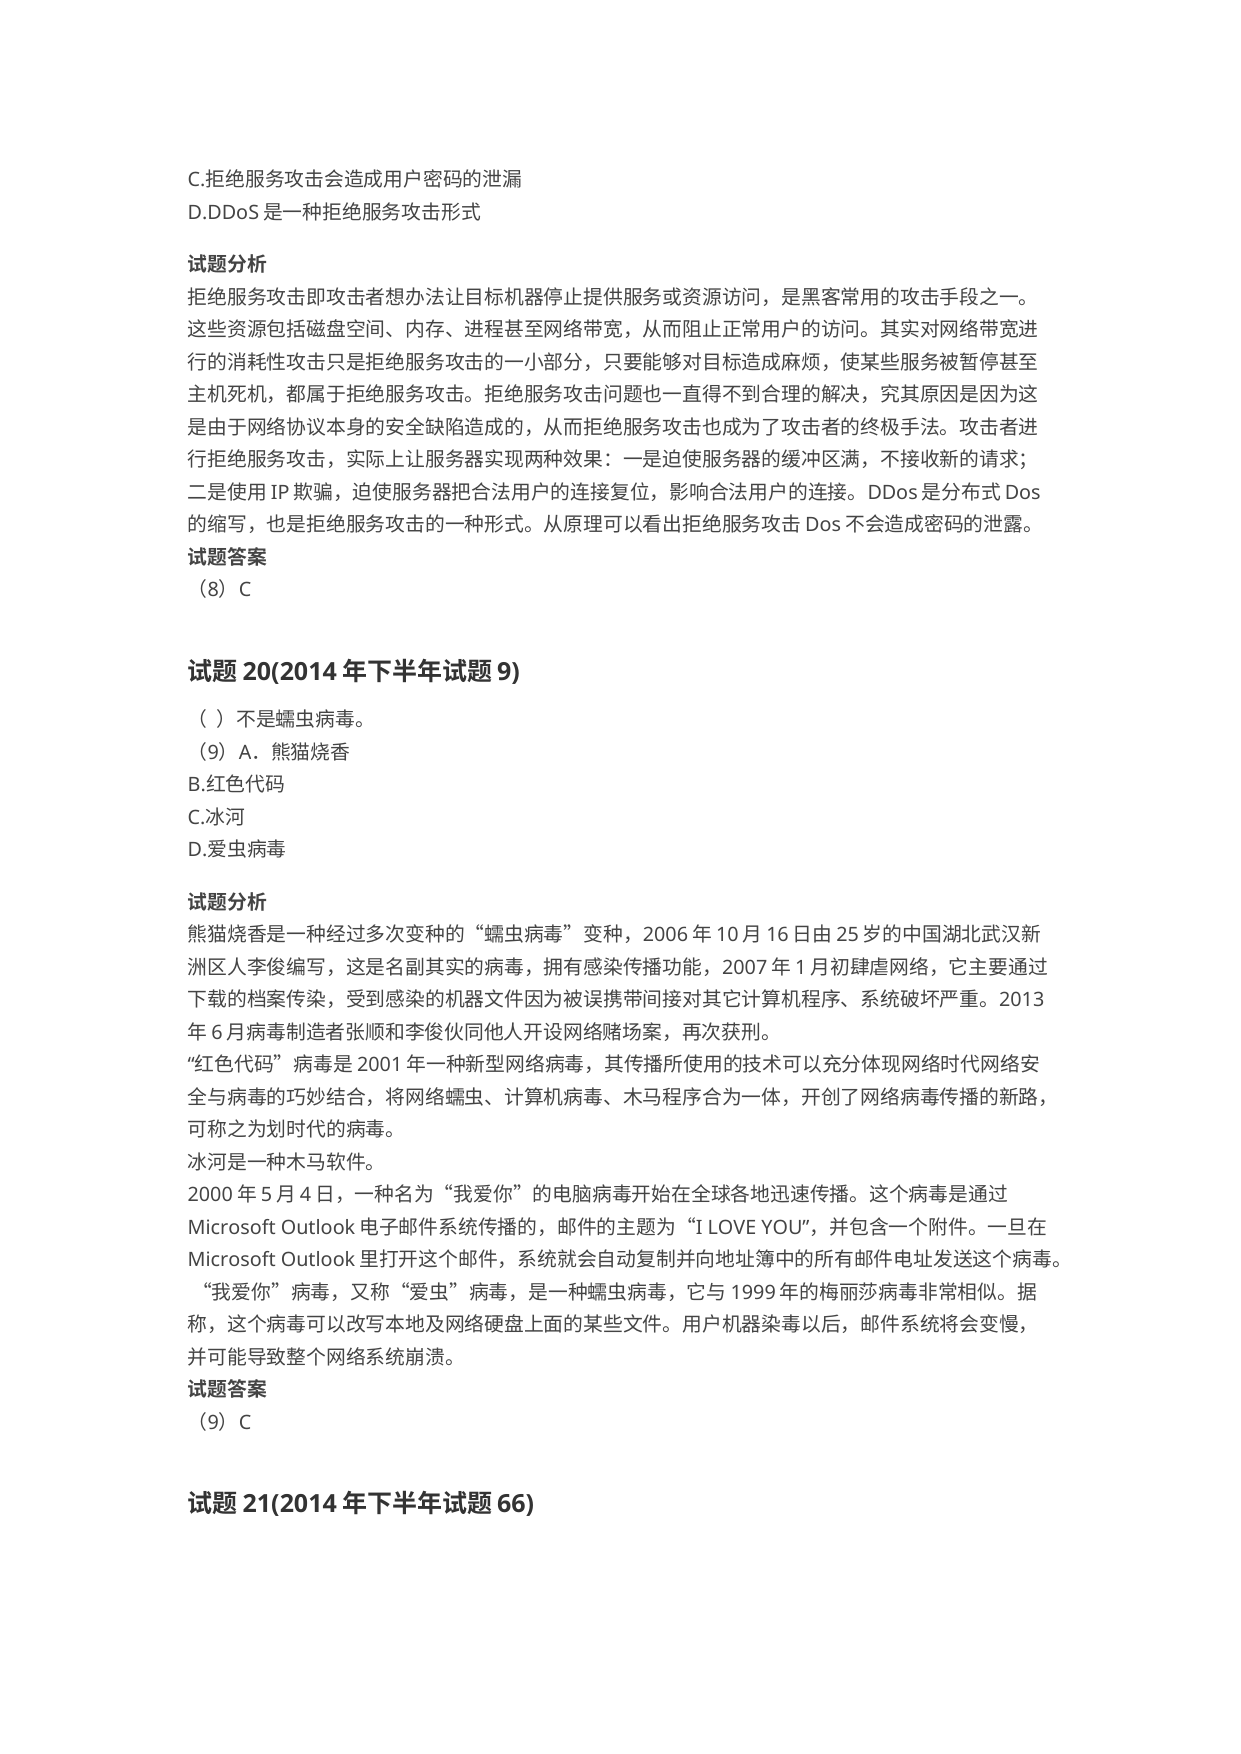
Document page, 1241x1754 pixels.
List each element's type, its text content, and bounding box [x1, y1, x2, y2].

text 拒绝服务攻击即攻击者想办法让目标机器停止提供服务或资源访问，是黑客常用的攻击手段之一。这些资源包括磁盘空间、内存、进程甚至网络带宽，从而阻止正常用户的访问。其实对网络带宽进行的消耗性攻击只是拒绝服务攻击的一小部分，只要能够对目标造成麻烦，使某些服务被暂停甚至主机死机，都属于拒绝服务攻击。拒绝服务攻击问题也一直得不到合理的解决，究其原因是因为这是由于网络协议本身的安全缺陷造成的，从而拒绝服务攻击也成为了攻击者的终极手法。攻击者进行拒绝服务攻击，实际上让服务器实现两种效果：一是迫使服务器的缓冲区满，不接收新的请求；二是使用IP欺骗，迫使服务器把合法用户的连接复位，影响合法用户的连接。DDos是分布式Dos的缩写，也是拒绝服务攻击的一种形式。从原理可以看出拒绝服务攻击Dos不会造成密码的泄露。 [187, 279, 1053, 539]
subtitle 试题21(2014年下半年试题66) [187, 1469, 1053, 1534]
text 熊猫烧香是一种经过多次变种的“蠕虫病毒”变种，2006年10月16日由25岁的中国湖北武汉新洲区人李俊编写，这是名副其实的病毒，拥有感染传播功能，2007年1月初肆虐网络，它主要通过下载的档案传染，受到感染的机器文件因为被误携带间接对其它计算机程序、系统破坏严重。2013年6月病毒制造者张顺和李俊伙同他人开设网络赌场案，再次获刑。 [187, 917, 1053, 1047]
text “红色代码”病毒是2001年一种新型网络病毒，其传播所使用的技术可以充分体现网络时代网络安全与病毒的巧妙结合，将网络蠕虫、计算机病毒、木马程序合为一体，开创了网络病毒传播的新路，可称之为划时代的病毒。 [187, 1047, 1053, 1144]
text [187, 162, 1053, 227]
text 2000年5月4日，一种名为“我爱你”的电脑病毒开始在全球各地迅速传播。这个病毒是通过Microsoft Outlook电子邮件系统传播的，邮件的主题为“I LOVE YOU”，并包含一个附件。一旦在Microsoft Outlook里打开这个邮件，系统就会自动复制并向地址簿中的所有邮件电址发送这个病毒。 “我爱你”病毒，又称“爱虫”病毒，是一种蠕虫病毒，它与1999年的梅丽莎病毒非常相似。据称，这个病毒可以改写本地及网络硬盘上面的某些文件。用户机器染毒以后，邮件系统将会变慢，并可能导致整个网络系统崩溃。 [187, 1177, 1053, 1372]
text 试题答案 [187, 1372, 1053, 1404]
subtitle 试题20(2014年下半年试题9) [187, 637, 1053, 702]
text 试题分析 [187, 247, 1053, 279]
text （9）C [187, 1404, 1053, 1437]
text 试题答案 [187, 539, 1053, 572]
text （ ）不是蠕虫病毒。 （9）A．熊猫烧香 B.红色代码 C.冰河 D.爱虫病毒 [187, 702, 1053, 864]
text （8）C [187, 572, 1053, 604]
text 试题分析 [187, 884, 1053, 917]
text 冰河是一种木马软件。 [187, 1144, 1053, 1177]
